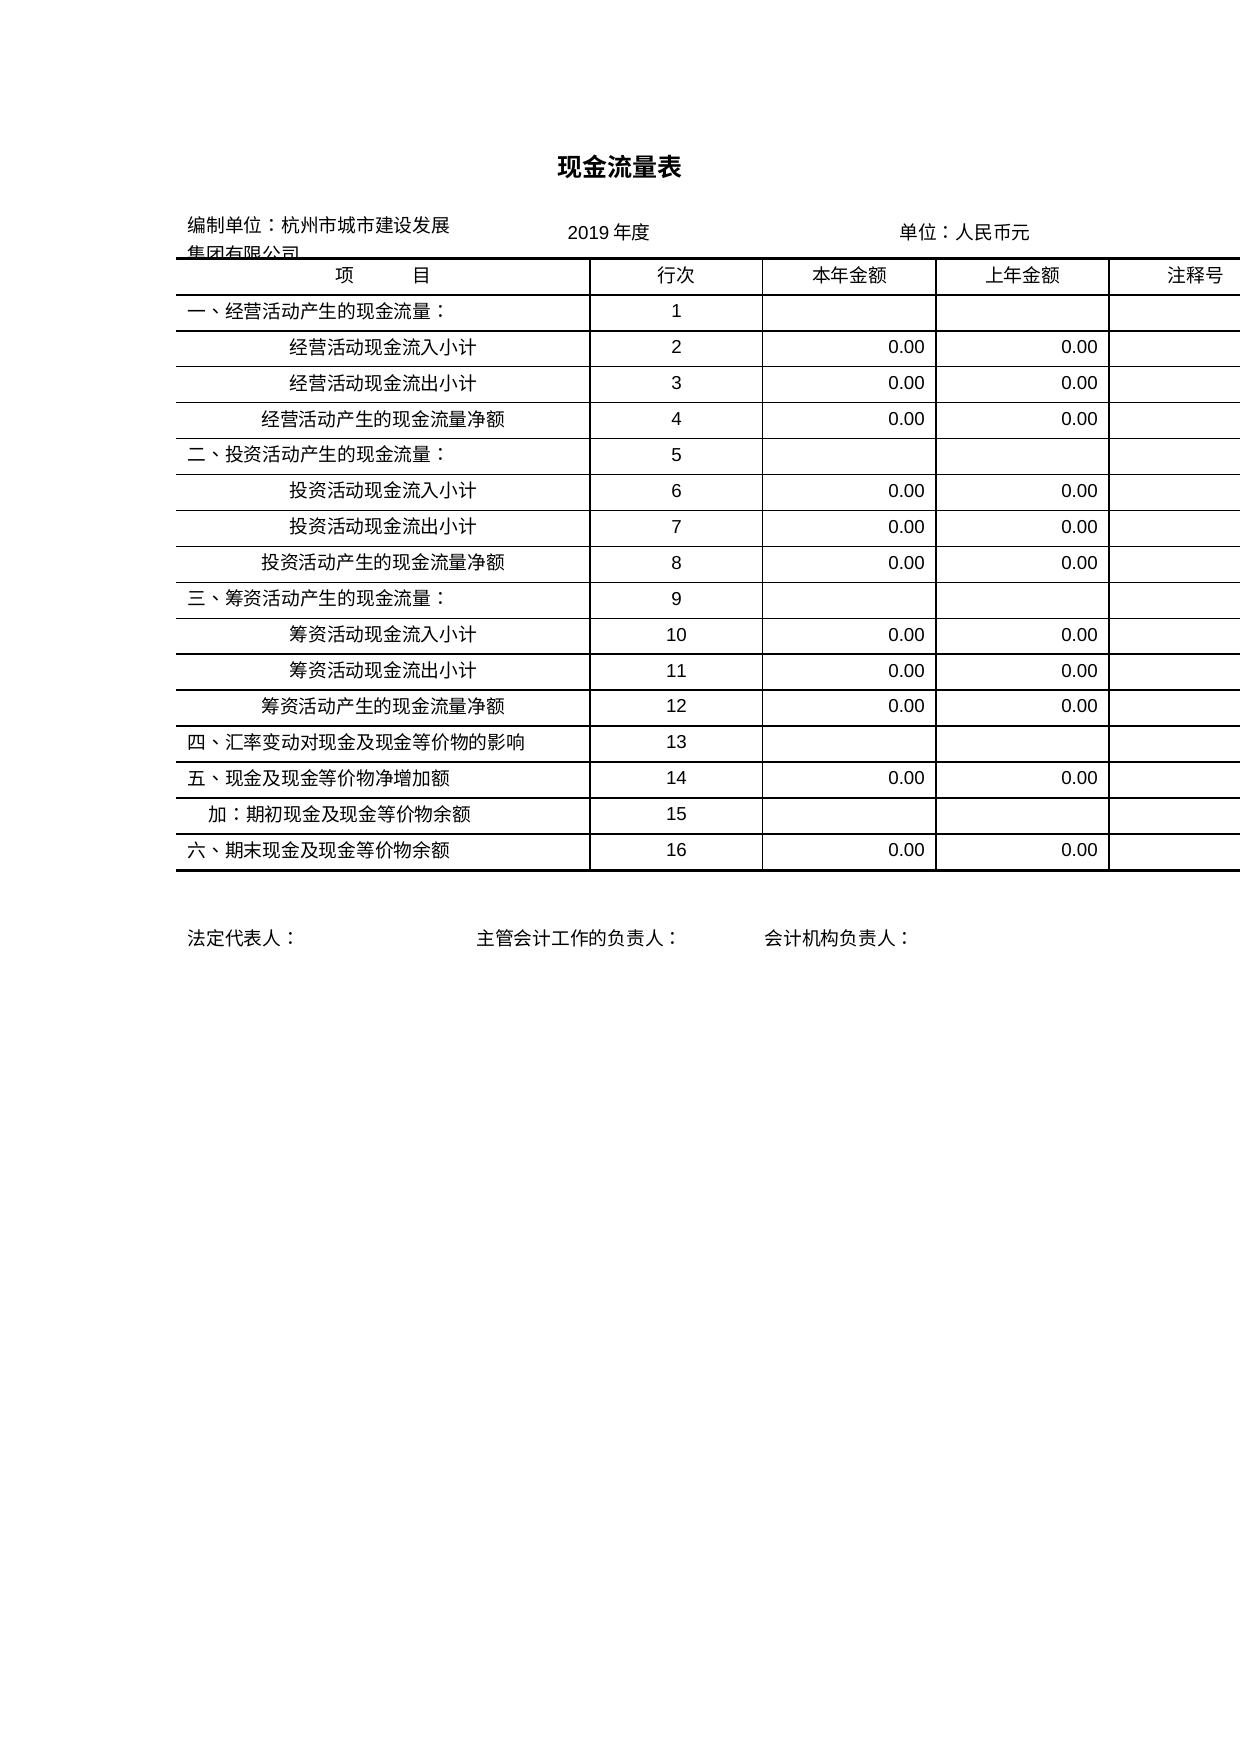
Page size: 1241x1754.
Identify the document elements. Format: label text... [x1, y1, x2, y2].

table_cell 0.00 [937, 511, 1108, 546]
table_cell [1110, 332, 1240, 366]
table_cell 0.00 [937, 332, 1108, 366]
table_cell 12 [591, 691, 762, 725]
table_header 主管会计工作的负责人： [465, 923, 753, 957]
table_cell 0.00 [937, 691, 1108, 725]
table_cell 0.00 [763, 655, 935, 689]
table_cell [763, 583, 935, 617]
table_cell 0.00 [937, 619, 1108, 653]
table_cell [763, 439, 935, 474]
table_cell [1110, 691, 1240, 725]
table_cell 2 [591, 332, 762, 366]
table_cell 3 [591, 367, 762, 402]
table_cell [1110, 727, 1240, 761]
table_cell 13 [591, 727, 762, 761]
table_header 法定代表人： [176, 923, 465, 957]
table_cell 8 [591, 547, 762, 581]
table_cell 0.00 [763, 691, 935, 725]
table_cell [1110, 367, 1240, 402]
table_cell 0.00 [763, 332, 935, 366]
table_cell 五、现金及现金等价物净增加额 [176, 763, 589, 797]
table_cell 11 [591, 655, 762, 689]
table_cell [1110, 835, 1240, 869]
table_cell 9 [591, 583, 762, 617]
table_cell 六、期末现金及现金等价物余额 [176, 835, 589, 869]
table_cell 0.00 [937, 475, 1108, 509]
table_cell [1110, 547, 1240, 581]
table_cell 0.00 [937, 763, 1108, 797]
table_cell 0.00 [763, 367, 935, 402]
table_cell 0.00 [763, 403, 935, 438]
table_cell 投资活动现金流入小计 [176, 475, 589, 509]
table_cell [1110, 475, 1240, 509]
table_header 上年金额 [937, 260, 1108, 294]
table_header 会计机构负责人： [753, 923, 1042, 957]
table_cell [937, 799, 1108, 833]
table_cell [1110, 799, 1240, 833]
table_header 注释号 [1110, 260, 1240, 294]
table_cell [1110, 619, 1240, 653]
table_cell [937, 727, 1108, 761]
table_cell [937, 583, 1108, 617]
table_header 行次 [591, 260, 762, 294]
table_cell [1110, 655, 1240, 689]
table_cell 15 [591, 799, 762, 833]
table_cell 0.00 [937, 547, 1108, 581]
table_cell 筹资活动现金流出小计 [176, 655, 589, 689]
table_cell [1110, 763, 1240, 797]
table_cell 0.00 [763, 511, 935, 546]
table_cell [937, 296, 1108, 330]
table_cell 0.00 [763, 763, 935, 797]
table_cell 筹资活动产生的现金流量净额 [176, 691, 589, 725]
table_cell [1110, 296, 1240, 330]
table_cell 14 [591, 763, 762, 797]
table_cell 4 [591, 403, 762, 438]
table_cell 投资活动现金流出小计 [176, 511, 589, 546]
table_cell 10 [591, 619, 762, 653]
table_cell 5 [591, 439, 762, 474]
text 现金流量表 [187, 150, 1053, 184]
table_header 2019年度 [465, 210, 753, 257]
table_cell 0.00 [937, 367, 1108, 402]
table_cell 0.00 [937, 403, 1108, 438]
table_cell [1110, 439, 1240, 474]
table_cell 加：期初现金及现金等价物余额 [176, 799, 589, 833]
table_header 项 目 [176, 260, 589, 294]
table_cell 0.00 [763, 835, 935, 869]
table_cell 经营活动产生的现金流量净额 [176, 403, 589, 438]
table_cell 1 [591, 296, 762, 330]
table_cell [763, 727, 935, 761]
table_cell 0.00 [763, 547, 935, 581]
table_cell [763, 799, 935, 833]
table_cell [1110, 403, 1240, 438]
table_header 本年金额 [763, 260, 935, 294]
table_cell [937, 439, 1108, 474]
table_cell 0.00 [763, 475, 935, 509]
table_header 编制单位：杭州市城市建设发展集团有限公司 [176, 210, 465, 257]
table_cell 投资活动产生的现金流量净额 [176, 547, 589, 581]
table_cell [1110, 511, 1240, 546]
table_cell 7 [591, 511, 762, 546]
table_cell 经营活动现金流入小计 [176, 332, 589, 366]
table_cell 三、筹资活动产生的现金流量： [176, 583, 589, 617]
table_cell 16 [591, 835, 762, 869]
table_cell [763, 296, 935, 330]
table_cell 0.00 [937, 655, 1108, 689]
table_cell [1110, 583, 1240, 617]
table_cell 0.00 [937, 835, 1108, 869]
table_cell 6 [591, 475, 762, 509]
table_cell 筹资活动现金流入小计 [176, 619, 589, 653]
table_cell 一、经营活动产生的现金流量： [176, 296, 589, 330]
table_cell 四、汇率变动对现金及现金等价物的影响 [176, 727, 589, 761]
table_header 单位：人民币元 [753, 210, 1042, 257]
table_cell 二、投资活动产生的现金流量： [176, 439, 589, 474]
table_cell 经营活动现金流出小计 [176, 367, 589, 402]
table_cell 0.00 [763, 619, 935, 653]
